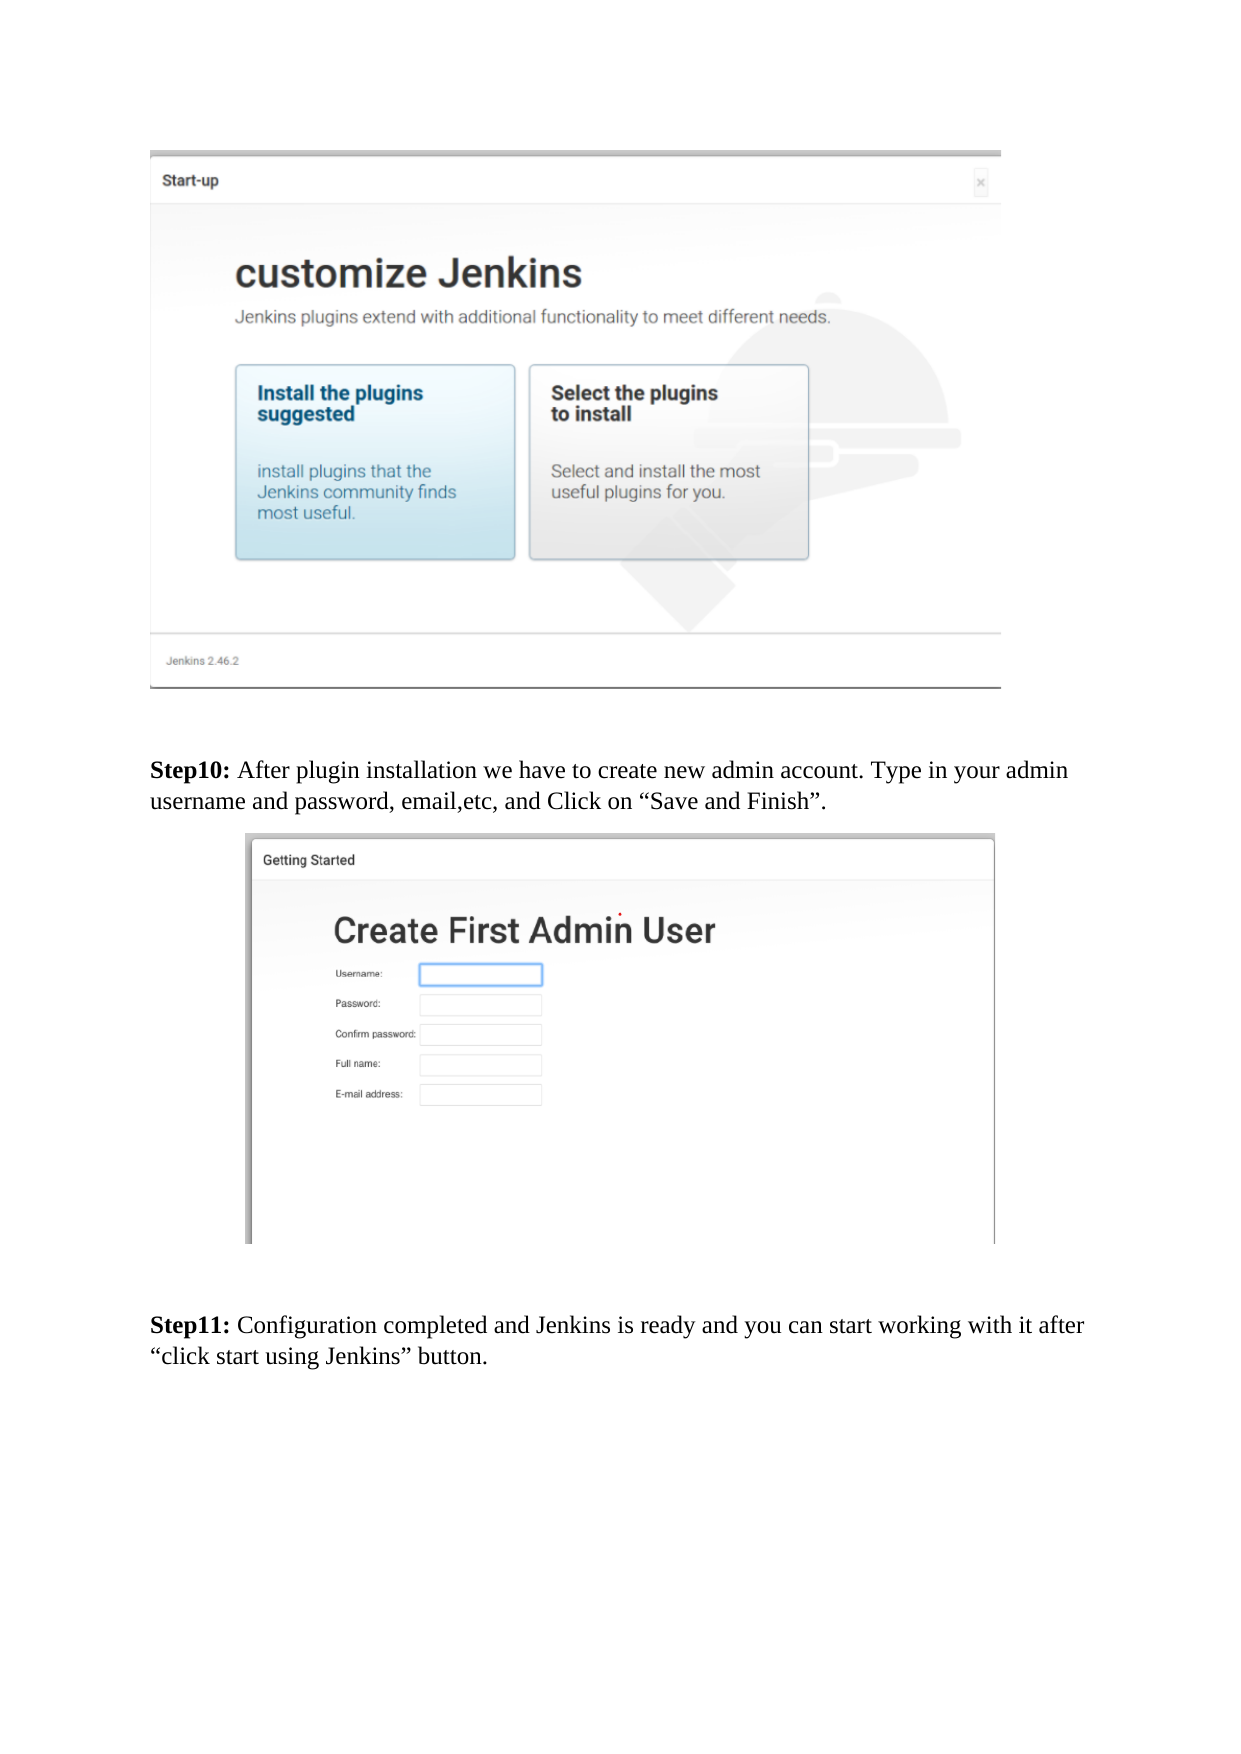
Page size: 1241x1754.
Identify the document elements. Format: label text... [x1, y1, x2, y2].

picture [150, 150, 1002, 689]
text Step10: After plugin installation we have to create new admin account. Type in your admin username and password, email,etc, and Click on “Save and Finish”. [150, 755, 1090, 815]
text Step11: Configuration completed and Jenkins is ready and you can start working with it after “click start using Jenkins” button. [150, 1310, 1090, 1370]
picture [245, 833, 995, 1244]
